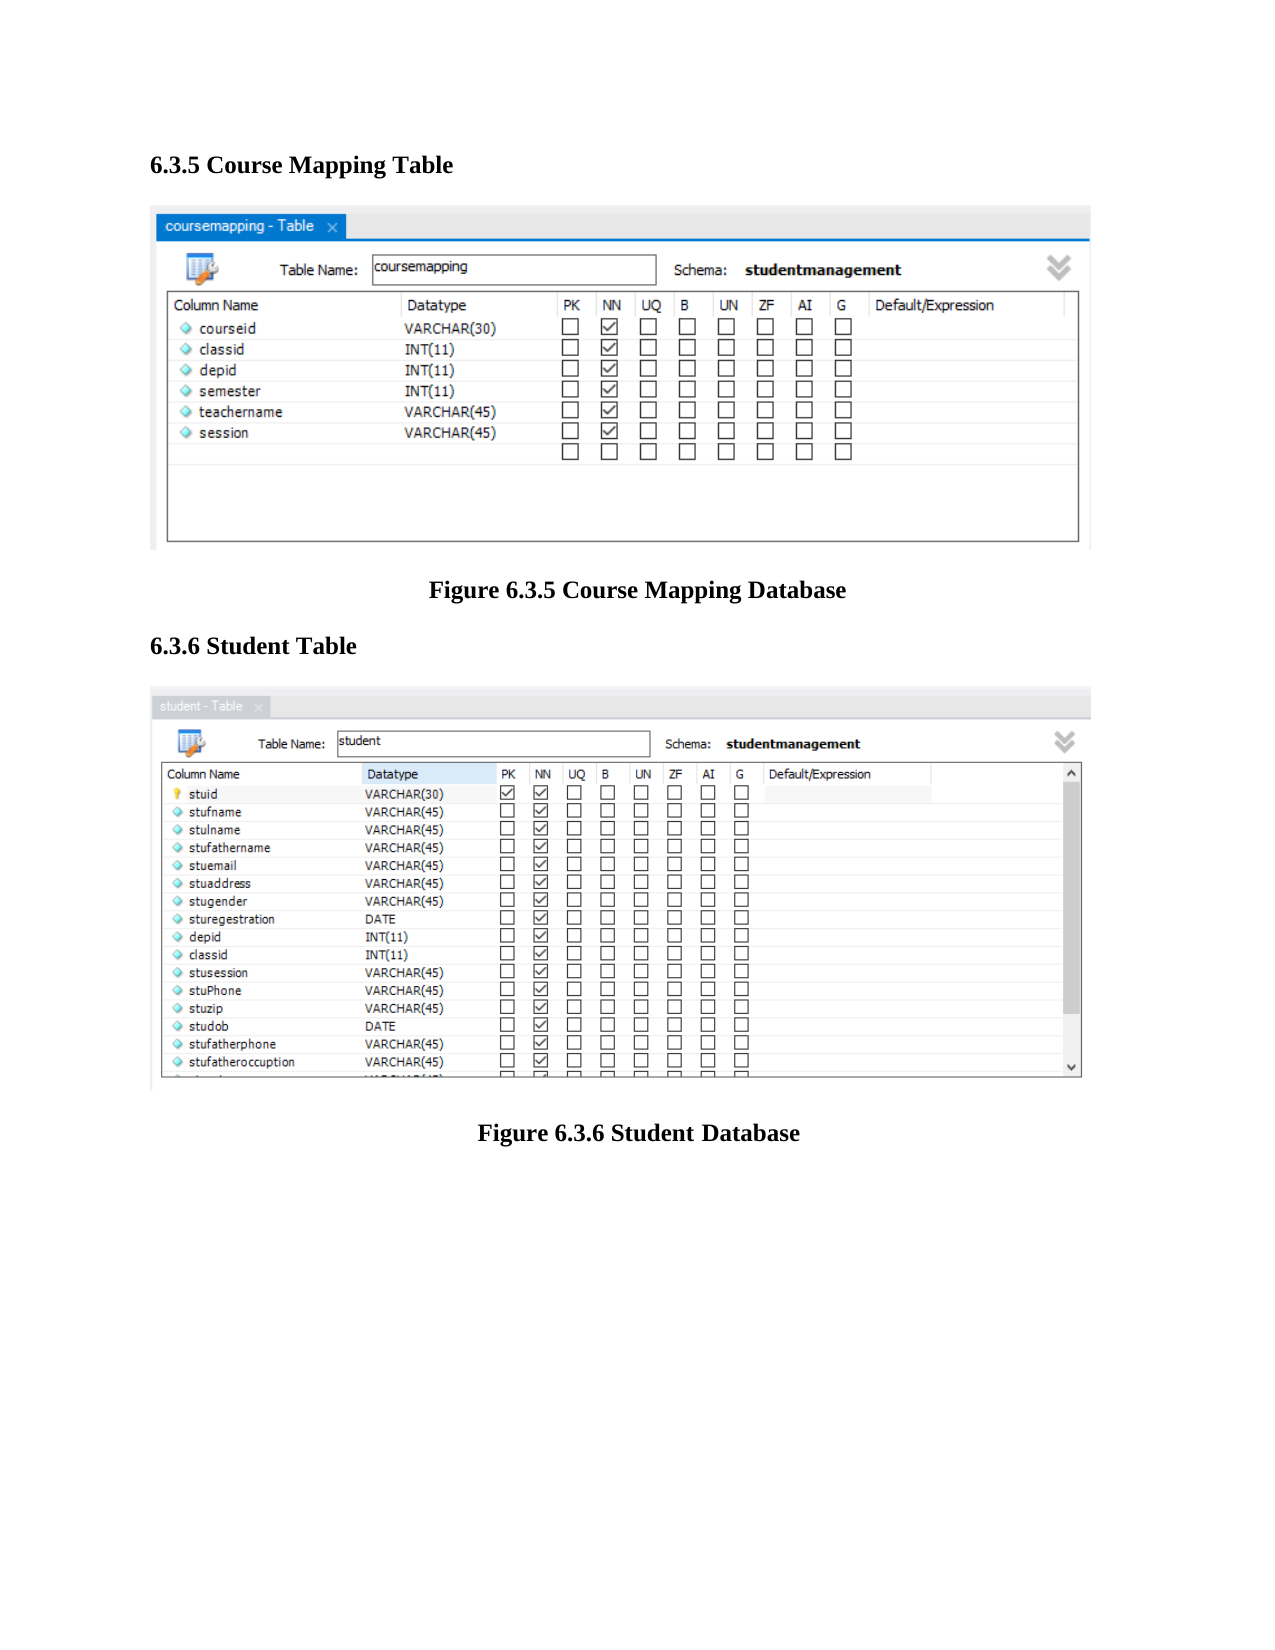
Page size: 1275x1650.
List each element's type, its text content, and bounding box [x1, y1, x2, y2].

text Figure 6.3.5 Course Mapping Database [150, 575, 1125, 604]
subtitle 6.3.6 Student Table [150, 631, 1125, 659]
picture [150, 205, 1091, 550]
subtitle 6.3.5 Course Mapping Table [150, 150, 1125, 179]
text Figure 6.3.6 Student Database [151, 1118, 1127, 1147]
picture [150, 686, 1091, 1091]
